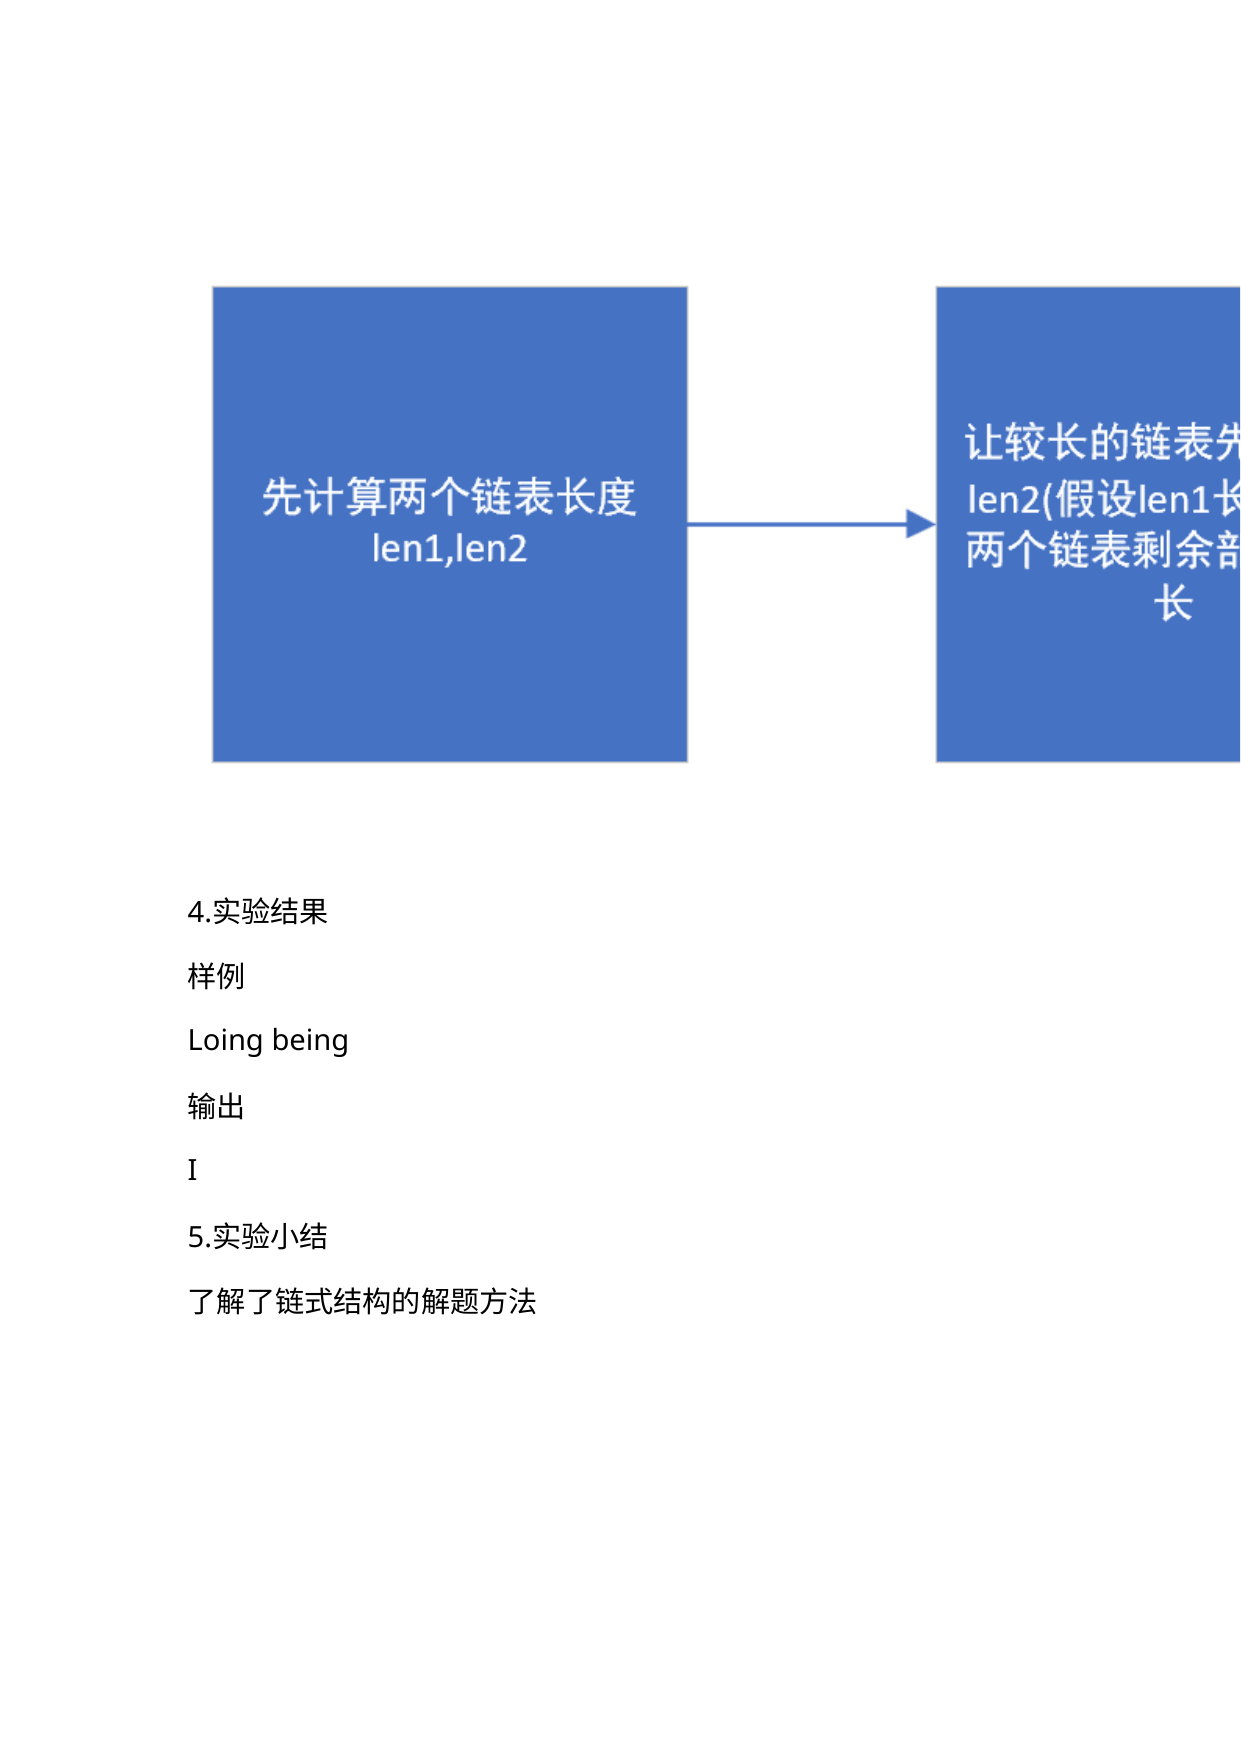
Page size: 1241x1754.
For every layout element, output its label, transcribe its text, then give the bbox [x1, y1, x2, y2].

text Loing being [187, 1007, 1053, 1072]
text I [187, 1137, 1053, 1202]
text 输出 [187, 1072, 1053, 1137]
text 样例 [187, 942, 1053, 1007]
text 5.实验小结 [187, 1202, 1053, 1267]
text 4.实验结果 [187, 877, 1053, 942]
text 了解了链式结构的解题方法 [187, 1267, 1053, 1332]
picture [187, 162, 1241, 862]
